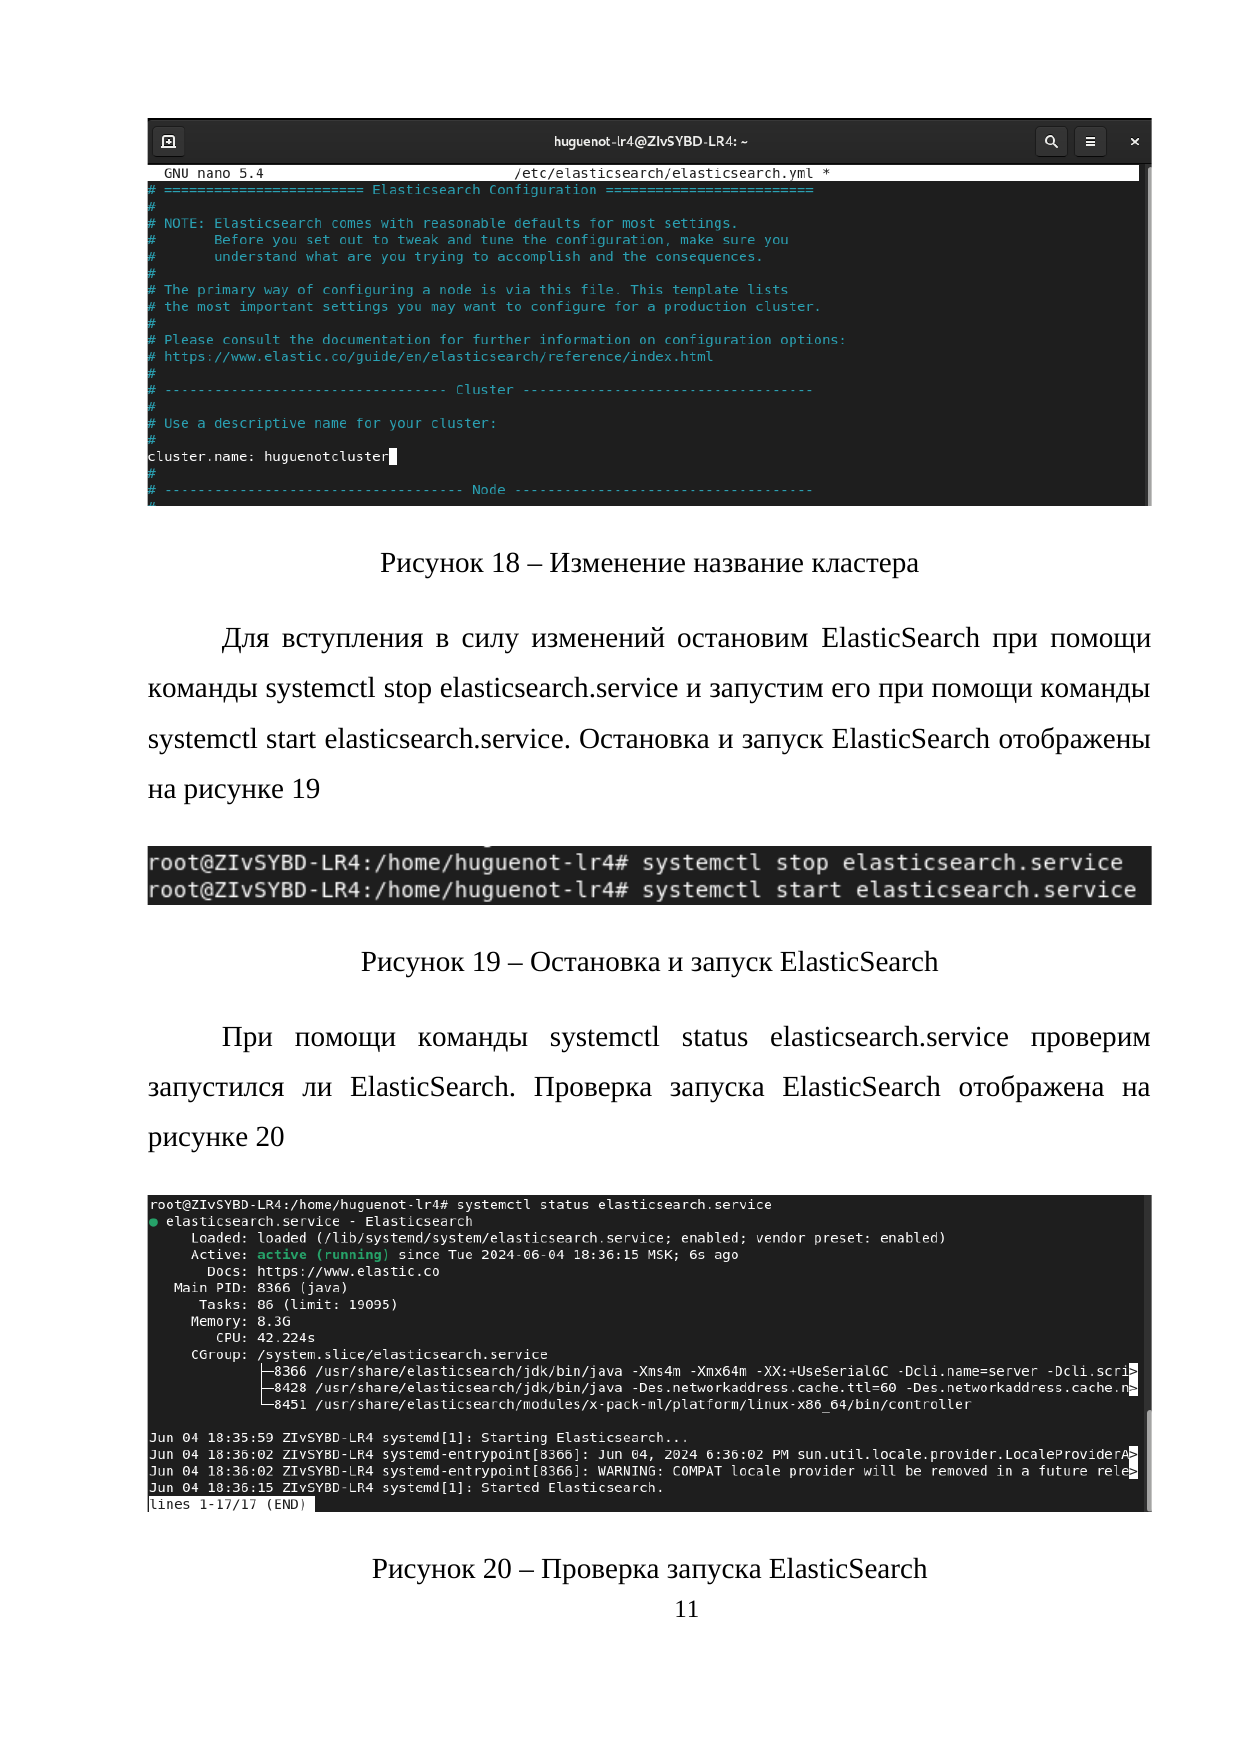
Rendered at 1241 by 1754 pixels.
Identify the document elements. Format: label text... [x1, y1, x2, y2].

picture [147, 846, 1152, 905]
text Для вступления в силу изменений остановим ElasticSearch при помощи команды systemctl stop elasticsearch.service и запустим его при помощи команды systemctl start elasticsearch.service. Остановка и запуск ElasticSearch отображены на рисунке 19 [148, 620, 1152, 804]
picture [147, 1195, 1152, 1512]
text Рисунок 20 – Проверка запуска ElasticSearch [148, 1551, 1152, 1585]
text Рисунок 19 – Остановка и запуск ElasticSearch [148, 944, 1152, 977]
text Рисунок 18 – Изменение название кластера [148, 545, 1152, 578]
picture [147, 118, 1152, 506]
text При помощи команды systemctl status elasticsearch.service проверим запустился ли ElasticSearch. Проверка запуска ElasticSearch отображена на рисунке 20 [148, 1019, 1152, 1153]
